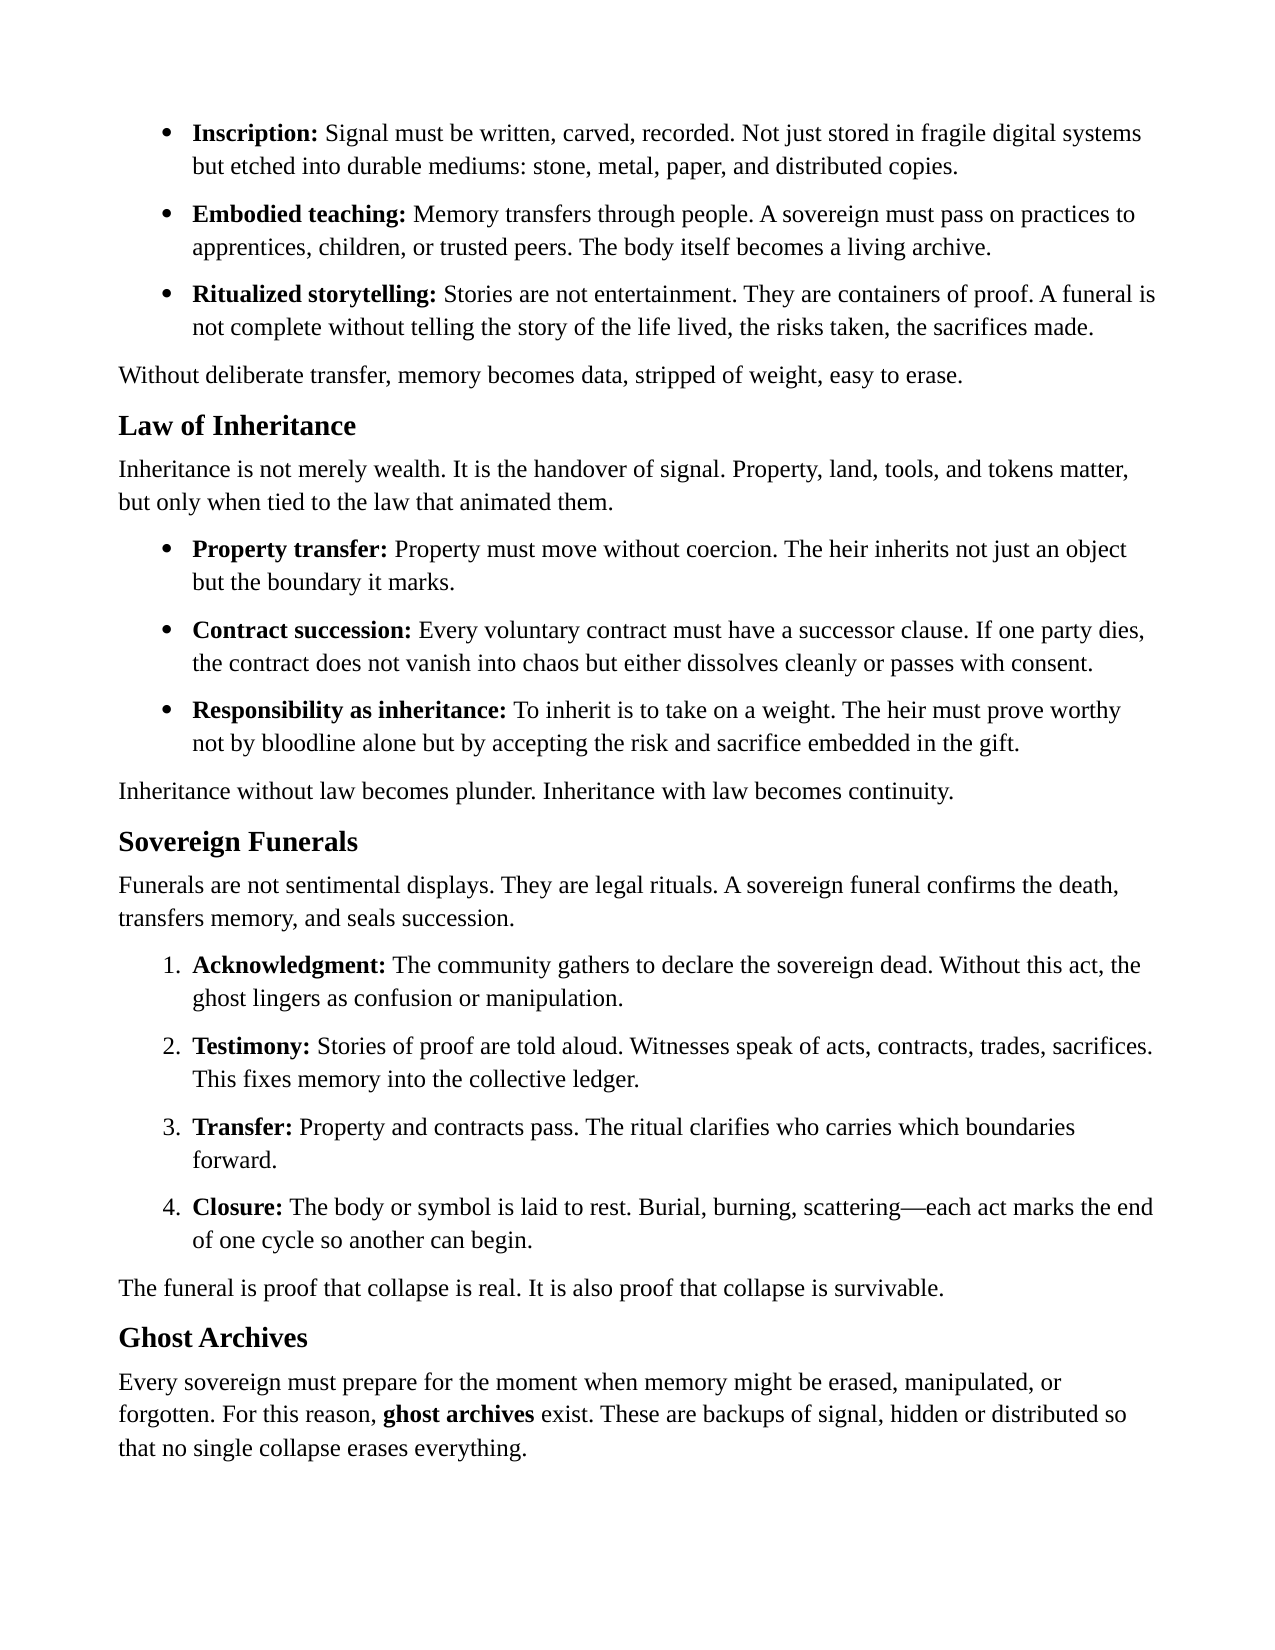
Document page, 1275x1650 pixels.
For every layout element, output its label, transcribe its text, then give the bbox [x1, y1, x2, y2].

list Property transfer: Property must move without coercion. The heir inherits not just an object but the boundary it marks. [162, 534, 1157, 596]
text Funerals are not sentimental displays. They are legal rituals. A sovereign funeral confirms the death, transfers memory, and seals succession. [118, 870, 1157, 932]
text Inheritance is not merely wealth. It is the handover of signal. Property, land, tools, and tokens matter, but only when tied to the law that animated them. [118, 454, 1157, 515]
text Inheritance without law becomes plunder. Inheritance with law becomes continuity. [118, 776, 1157, 805]
list Closure: The body or symbol is laid to rest. Burial, burning, scattering—each act marks the end of one cycle so another can begin. [162, 1192, 1157, 1254]
list Acknowledgment: The community gathers to declare the sovereign dead. Without this act, the ghost lingers as confusion or manipulation. [162, 950, 1157, 1012]
list Contract succession: Every voluntary contract must have a successor clause. If one party dies, the contract does not vanish into chaos but either dissolves cleanly or passes with consent. [162, 615, 1157, 677]
text Without deliberate transfer, memory becomes data, stripped of weight, easy to erase. [118, 360, 1157, 389]
list Inscription: Signal must be written, carved, recorded. Not just stored in fragile digital systems but etched into durable mediums: stone, metal, paper, and distributed copies. [162, 118, 1157, 180]
list Embodied teaching: Memory transfers through people. A sovereign must pass on practices to apprentices, children, or trusted peers. The body itself becomes a living archive. [162, 199, 1157, 261]
list Responsibility as inheritance: To inherit is to take on a weight. The heir must prove worthy not by bloodline alone but by accepting the risk and sacrifice embedded in the gift. [162, 696, 1157, 757]
list Ritualized storytelling: Stories are not entertainment. They are containers of proof. A funeral is not complete without telling the story of the life lived, the risks taken, the sacrifices made. [162, 279, 1157, 341]
list Transfer: Property and contracts pass. The ritual clarifies who carries which boundaries forward. [162, 1112, 1157, 1173]
list Testimony: Stories of proof are told aloud. Witnesses speak of acts, contracts, trades, sacrifices. This fixes memory into the collective ledger. [162, 1031, 1157, 1093]
text Every sovereign must prepare for the moment when memory might be erased, manipulated, or forgotten. For this reason, ghost archives exist. These are backups of signal, hidden or distributed so that no single collapse erases everything. [118, 1367, 1157, 1461]
subtitle Ghost Archives [118, 1321, 1157, 1354]
text The funeral is proof that collapse is real. It is also proof that collapse is survivable. [118, 1273, 1157, 1302]
subtitle Law of Inheritance [118, 408, 1157, 441]
subtitle Sovereign Funerals [118, 824, 1157, 857]
